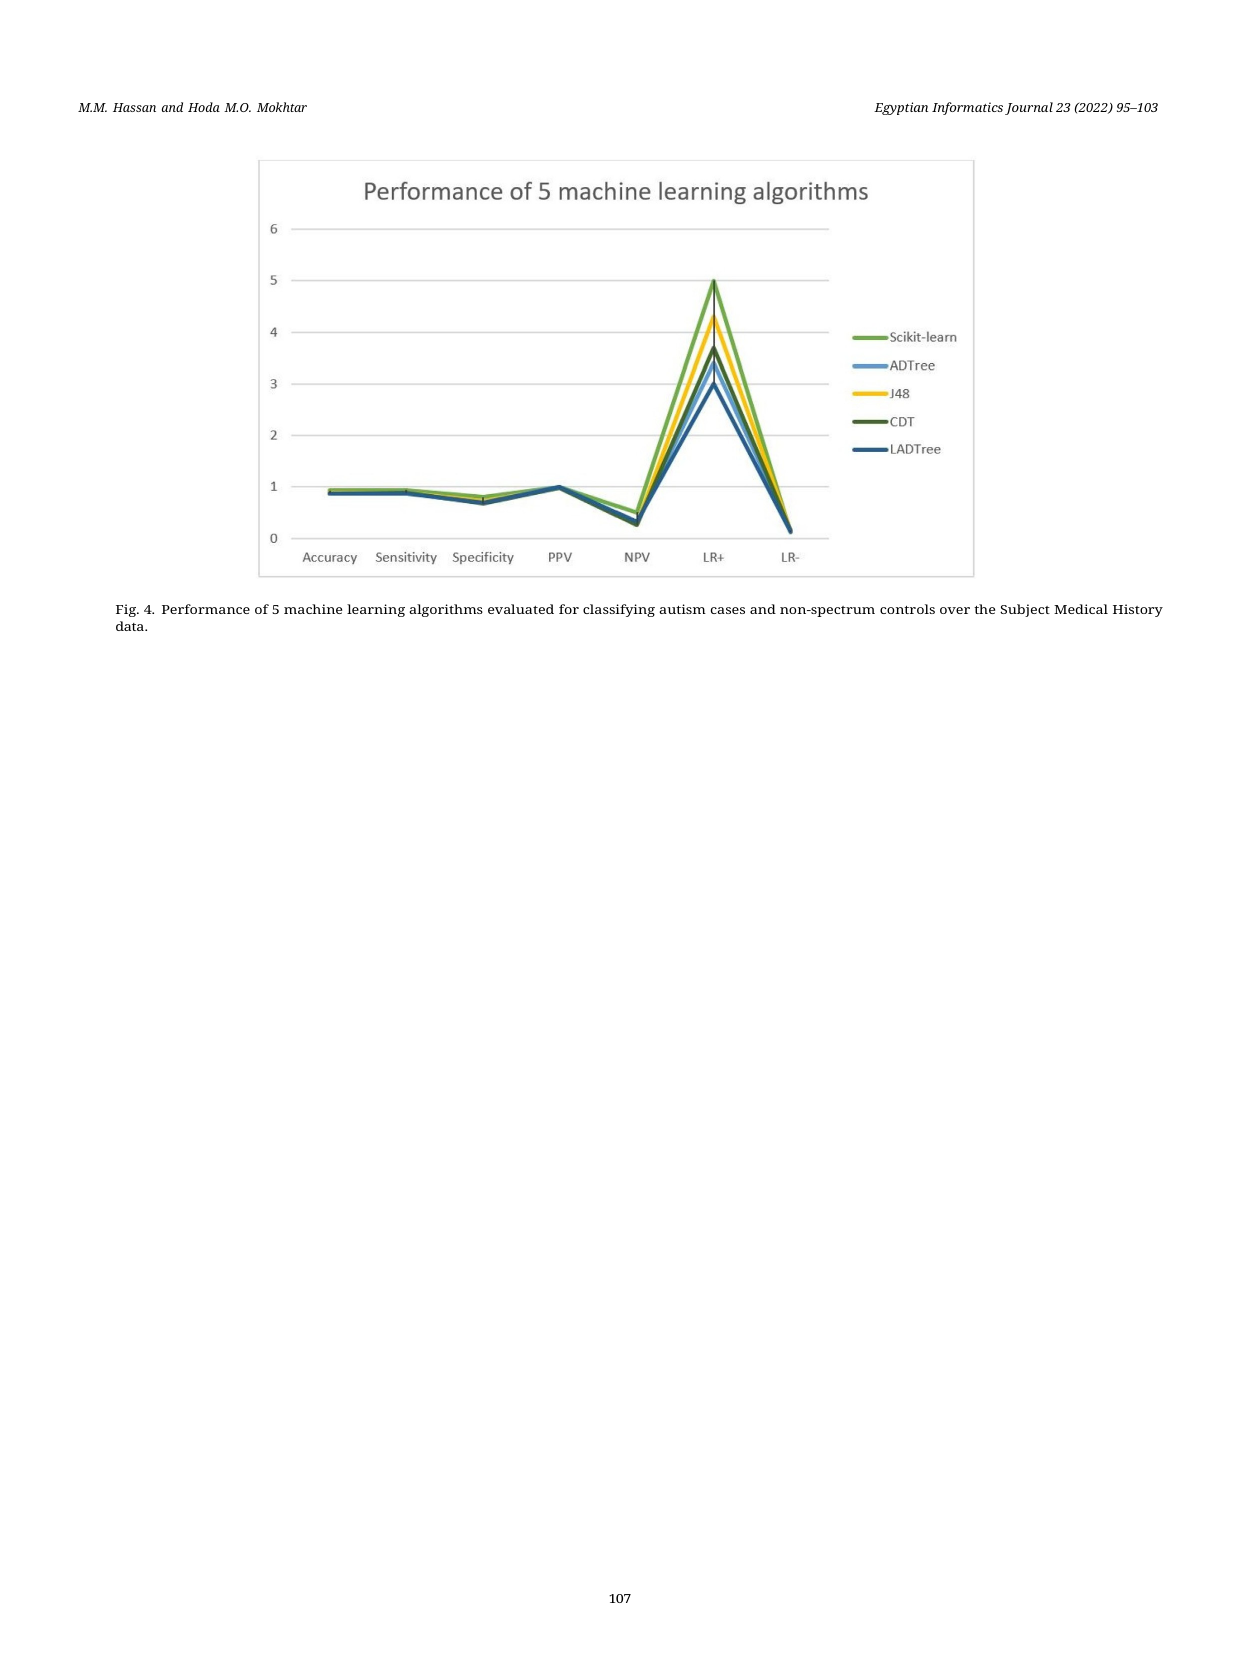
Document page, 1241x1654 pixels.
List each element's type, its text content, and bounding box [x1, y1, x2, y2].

picture [255, 155, 977, 579]
text Fig. 4. Performance of 5 machine learning algorithms evaluated for classifying autism cases and non-spectrum controls over the Subject Medical History data. [115, 601, 1173, 636]
